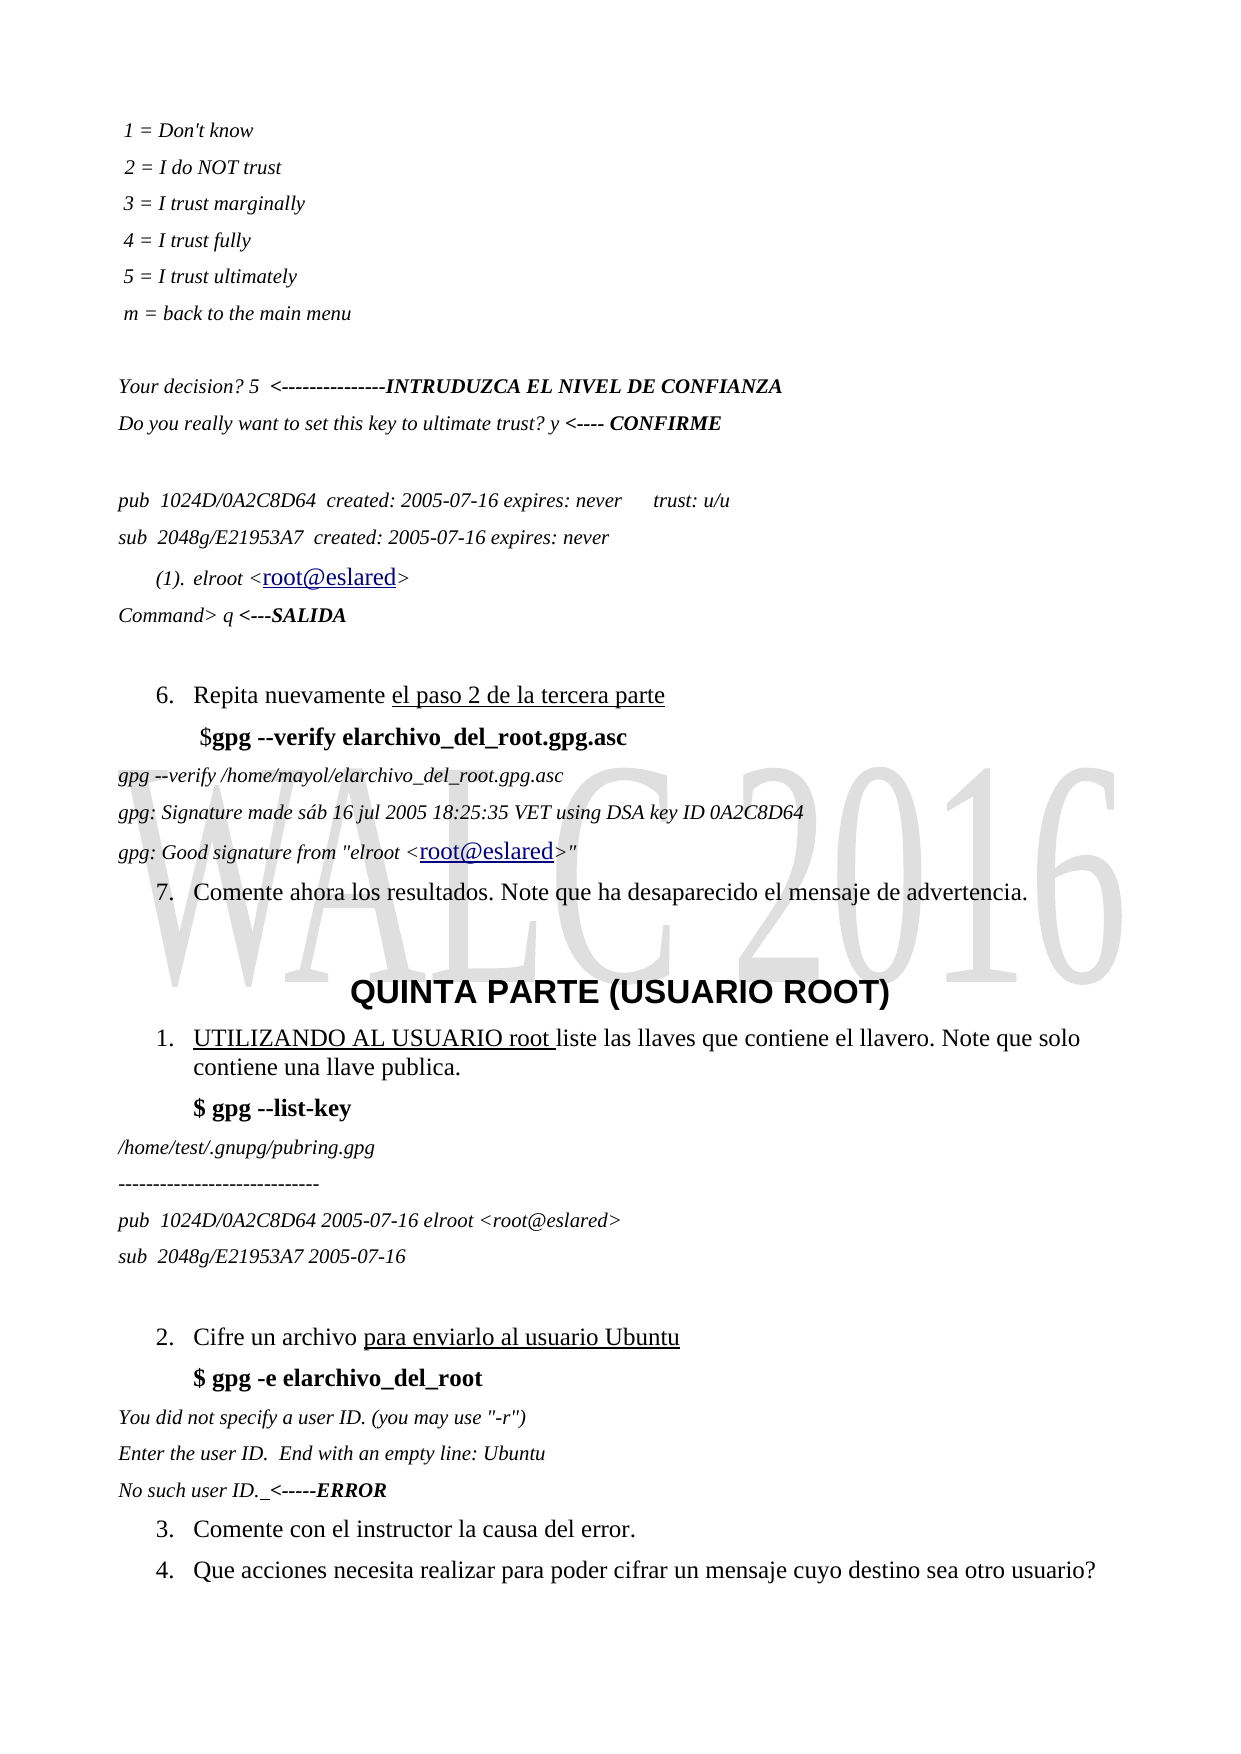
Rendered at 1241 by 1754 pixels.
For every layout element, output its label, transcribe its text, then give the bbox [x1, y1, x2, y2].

text sub 2048g/E21953A7 created: 2005-07-16 expires: never [118, 525, 1122, 549]
text $ gpg -e elarchivo_del_root [193, 1363, 1122, 1392]
list Que acciones necesita realizar para poder cifrar un mensaje cuyo destino sea otro usuario? [156, 1556, 1122, 1584]
text No such user ID. <-----ERROR [118, 1478, 1122, 1502]
text sub 2048g/E21953A7 2005-07-16 [118, 1244, 1122, 1268]
text gpg: Good signature from "elroot <root@eslared>" [118, 836, 1122, 865]
subtitle QUINTA PARTE (USUARIO ROOT) [118, 972, 1122, 1011]
text m = back to the main menu [118, 301, 1122, 325]
text 1 = Don't know [118, 118, 1122, 142]
text Command> q <---SALIDA [118, 603, 1122, 627]
text gpg --verify /home/mayol/elarchivo_del_root.gpg.asc [118, 763, 1122, 787]
text gpg: Signature made sáb 16 jul 2005 18:25:35 VET using DSA key ID 0A2C8D64 [118, 800, 1122, 824]
text pub 1024D/0A2C8D64 2005-07-16 elroot <root@eslared> [118, 1208, 1122, 1232]
text 2 = I do NOT trust [118, 155, 1122, 179]
text ----------------------------- [118, 1171, 1122, 1195]
list Repita nuevamente el paso 2 de la tercera parte [156, 681, 1122, 709]
text $gpg --verify elarchivo_del_root.gpg.asc [193, 722, 1122, 751]
list elroot <root@eslared> [156, 562, 1122, 590]
text 5 = I trust ultimately [118, 264, 1122, 288]
list UTILIZANDO AL USUARIO root liste las llaves que contiene el llavero. Note que solo contiene una llave publica. [156, 1023, 1122, 1081]
list Comente ahora los resultados. Note que ha desaparecido el mensaje de advertencia. [156, 877, 1122, 906]
text /home/test/.gnupg/pubring.gpg [118, 1135, 1122, 1159]
text 3 = I trust marginally [118, 191, 1122, 215]
list Cifre un archivo para enviarlo al usuario Ubuntu [156, 1322, 1122, 1351]
text Enter the user ID. End with an empty line: Ubuntu [118, 1441, 1122, 1465]
text Your decision? 5 <---------------INTRUDUZCA EL NIVEL DE CONFIANZA [118, 374, 1122, 398]
text $ gpg --list-key [193, 1093, 1122, 1122]
text Do you really want to set this key to ultimate trust? y <---- CONFIRME [118, 411, 1122, 435]
text pub 1024D/0A2C8D64 created: 2005-07-16 expires: never trust: u/u [118, 488, 1122, 512]
list Comente con el instructor la causa del error. [156, 1514, 1122, 1543]
text 4 = I trust fully [118, 228, 1122, 252]
text You did not specify a user ID. (you may use "-r") [118, 1405, 1122, 1429]
